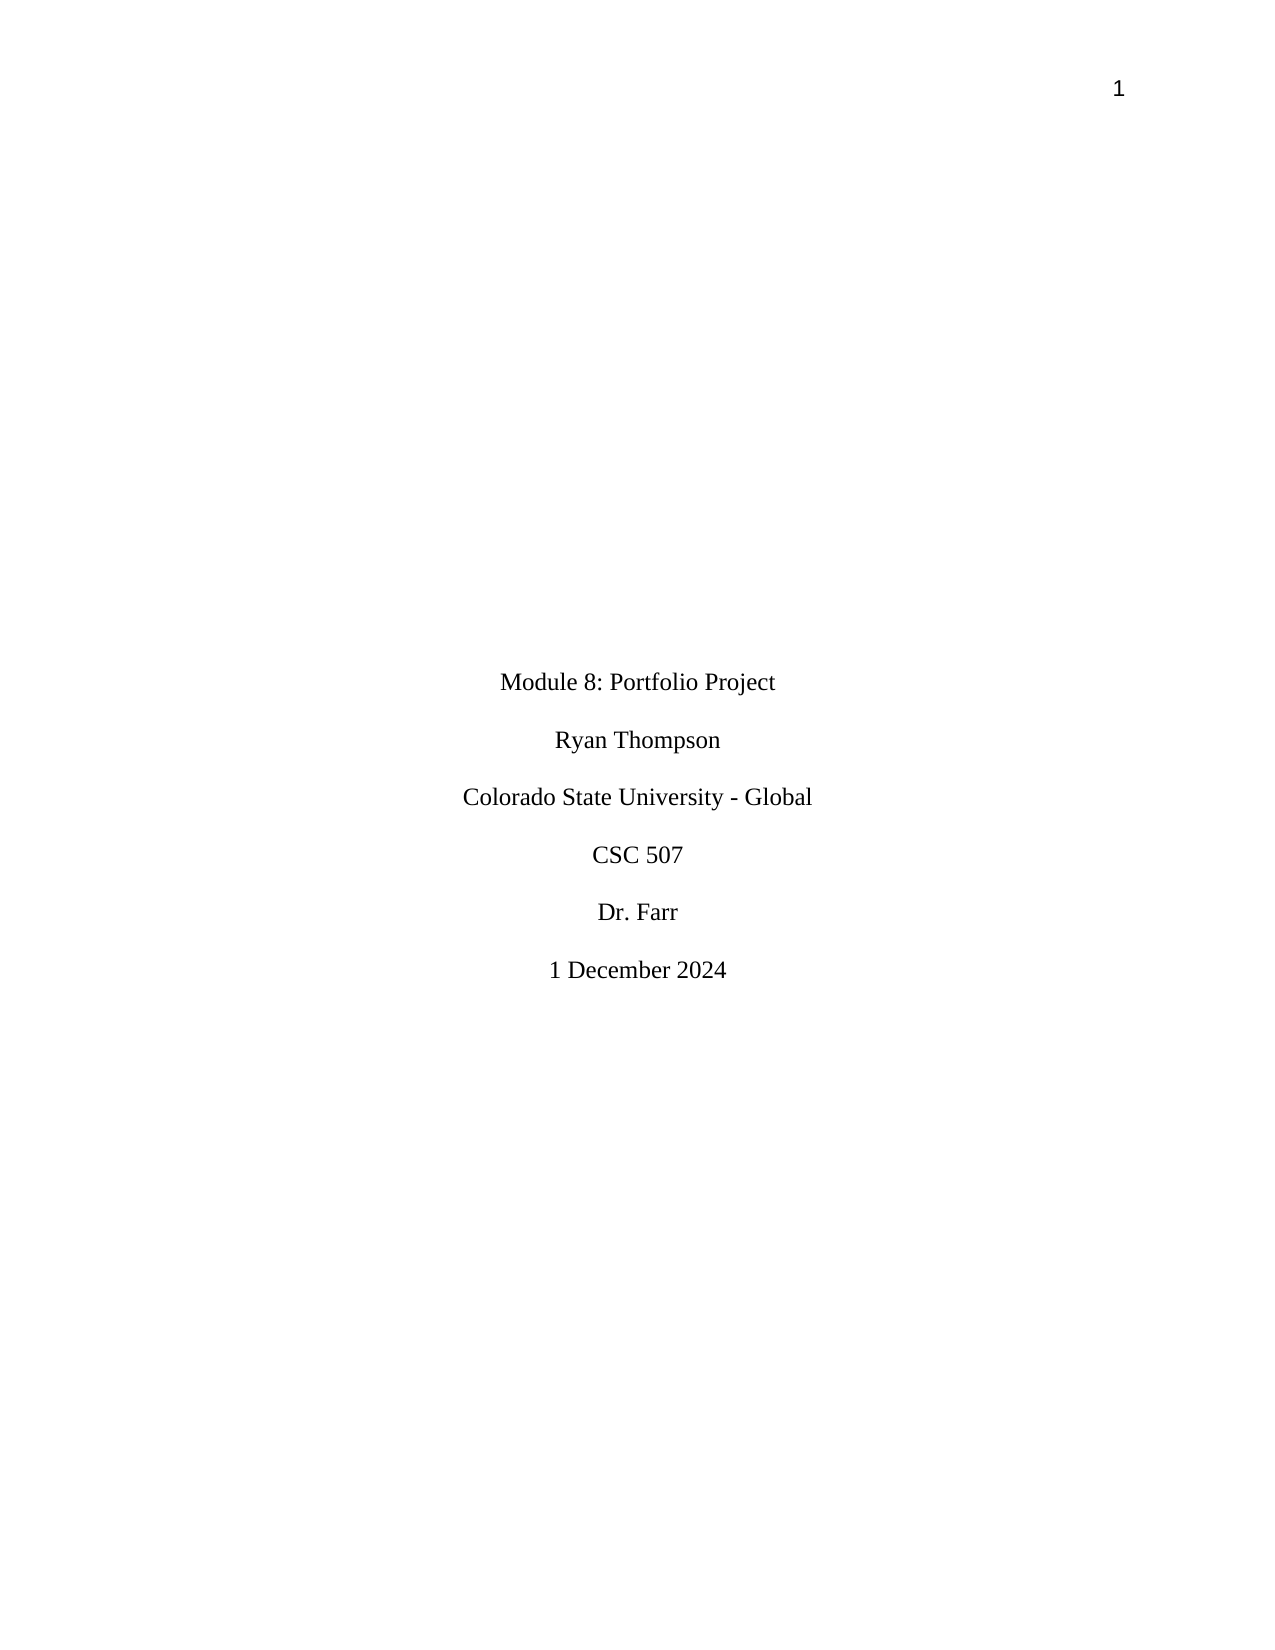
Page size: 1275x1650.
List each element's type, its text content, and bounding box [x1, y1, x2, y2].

text Dr. Farr [150, 897, 1125, 926]
text Module 8: Portfolio Project [150, 667, 1125, 696]
text CSC 507 [150, 840, 1125, 869]
text 1 December 2024 [150, 955, 1125, 984]
text Ryan Thompson [150, 725, 1125, 754]
text Colorado State University - Global [150, 782, 1125, 811]
